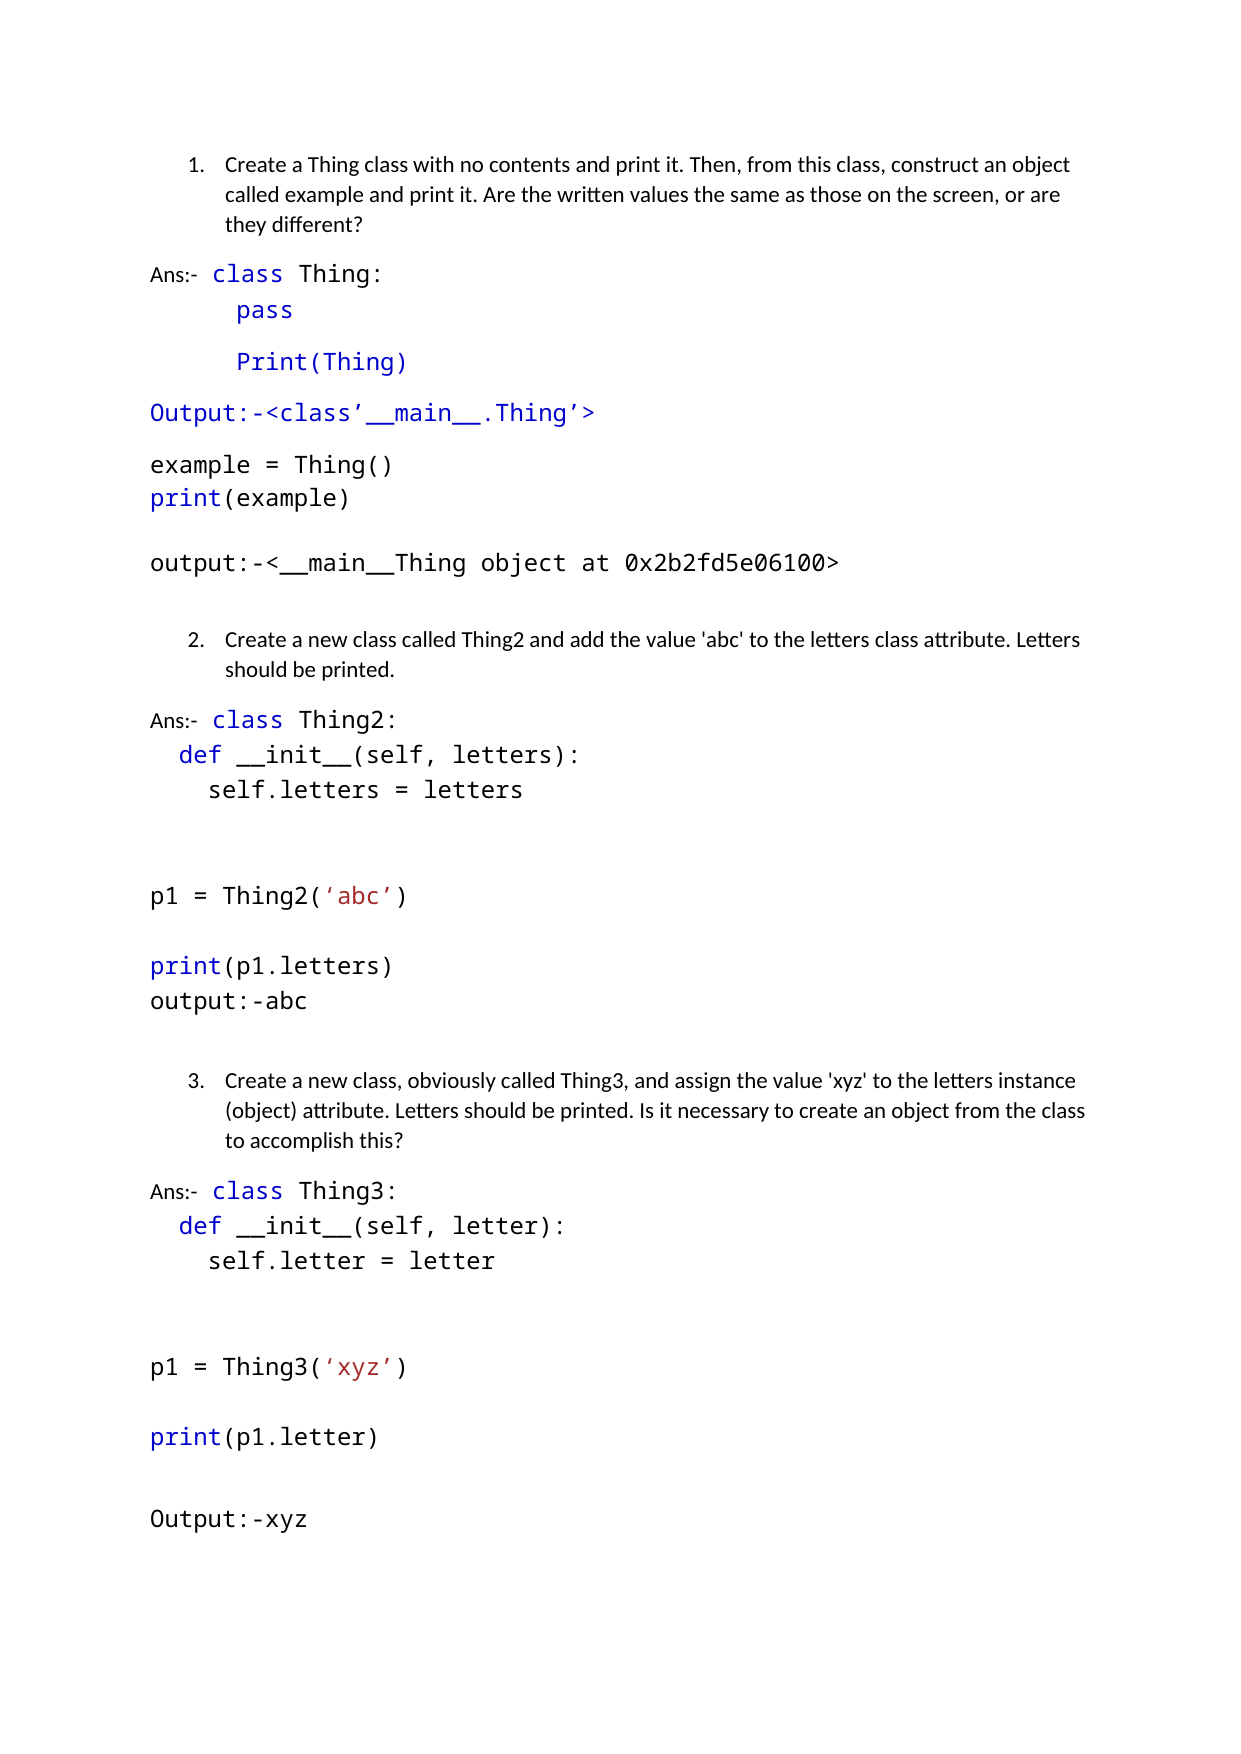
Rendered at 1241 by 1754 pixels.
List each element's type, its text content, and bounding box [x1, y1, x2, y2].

text Ans:- class Thing2: def __init__(self, letters): self.letters = letters p1 = Thing2(‘abc’) print(p1.letters) output:-abc [150, 702, 1090, 1017]
text Output:-<class’__main__.Thing’> [150, 396, 1090, 429]
text example = Thing() print(example) [150, 448, 1090, 513]
list Create a Thing class with no contents and print it. Then, from this class, construct an object called example and print it. Are the written values the same as those on the screen, or are they different? [187, 150, 1090, 238]
text Print(Thing) [150, 344, 1090, 377]
text output:-<__main__Thing object at 0x2b2fd5e06100> [150, 546, 1090, 578]
text Ans:- class Thing: pass [150, 257, 1090, 325]
text Output:-xyz [150, 1502, 1090, 1534]
list Create a new class, obviously called Thing3, and assign the value 'xyz' to the letters instance (object) attribute. Letters should be printed. Is it necessary to create an object from the class to accomplish this? [187, 1066, 1090, 1155]
text Ans:- class Thing3: def __init__(self, letter): self.letter = letter p1 = Thing3(‘xyz’) print(p1.letter) [150, 1173, 1090, 1483]
list Create a new class called Thing2 and add the value 'abc' to the letters class attribute. Letters should be printed. [187, 625, 1090, 684]
